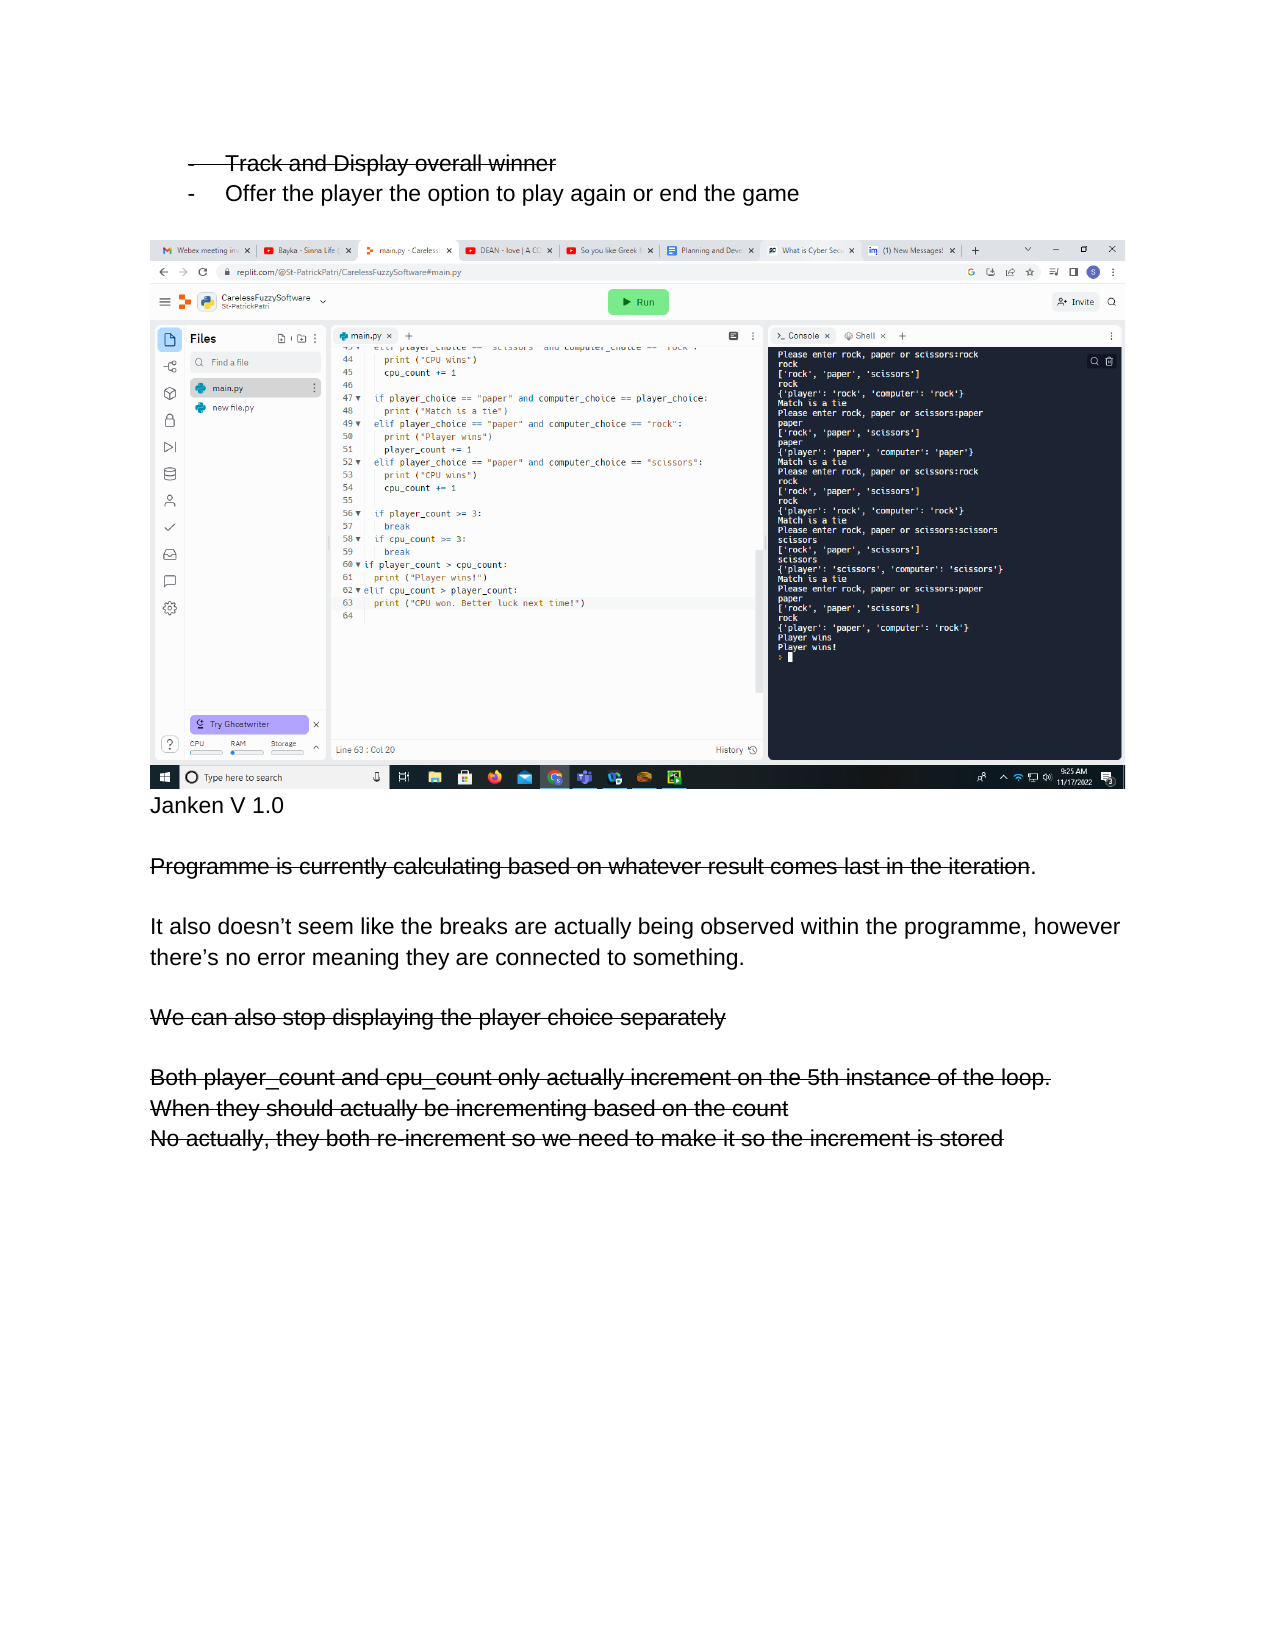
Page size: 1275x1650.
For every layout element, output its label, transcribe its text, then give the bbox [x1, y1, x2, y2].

text No actually, they both re-increment so we need to make it so the increment is stored [150, 1125, 1125, 1181]
text Janken V 1.0 [150, 792, 1125, 819]
text Both player_count and cpu_count only actually increment on the 5th instance of the loop. [150, 1064, 1125, 1091]
list Track and Display overall winner [187, 150, 1125, 176]
text Programme is currently calculating based on whatever result comes last in the iteration. [150, 853, 1125, 879]
text When they should actually be incrementing based on the count [150, 1094, 1125, 1121]
list Offer the player the option to play again or end the game [187, 180, 1125, 207]
text It also doesn’t seem like the breaks are actually being observed within the programme, however there’s no error meaning they are connected to something. [150, 913, 1125, 970]
text We can also stop displaying the player choice separately [150, 1004, 1125, 1030]
picture [150, 240, 1125, 789]
